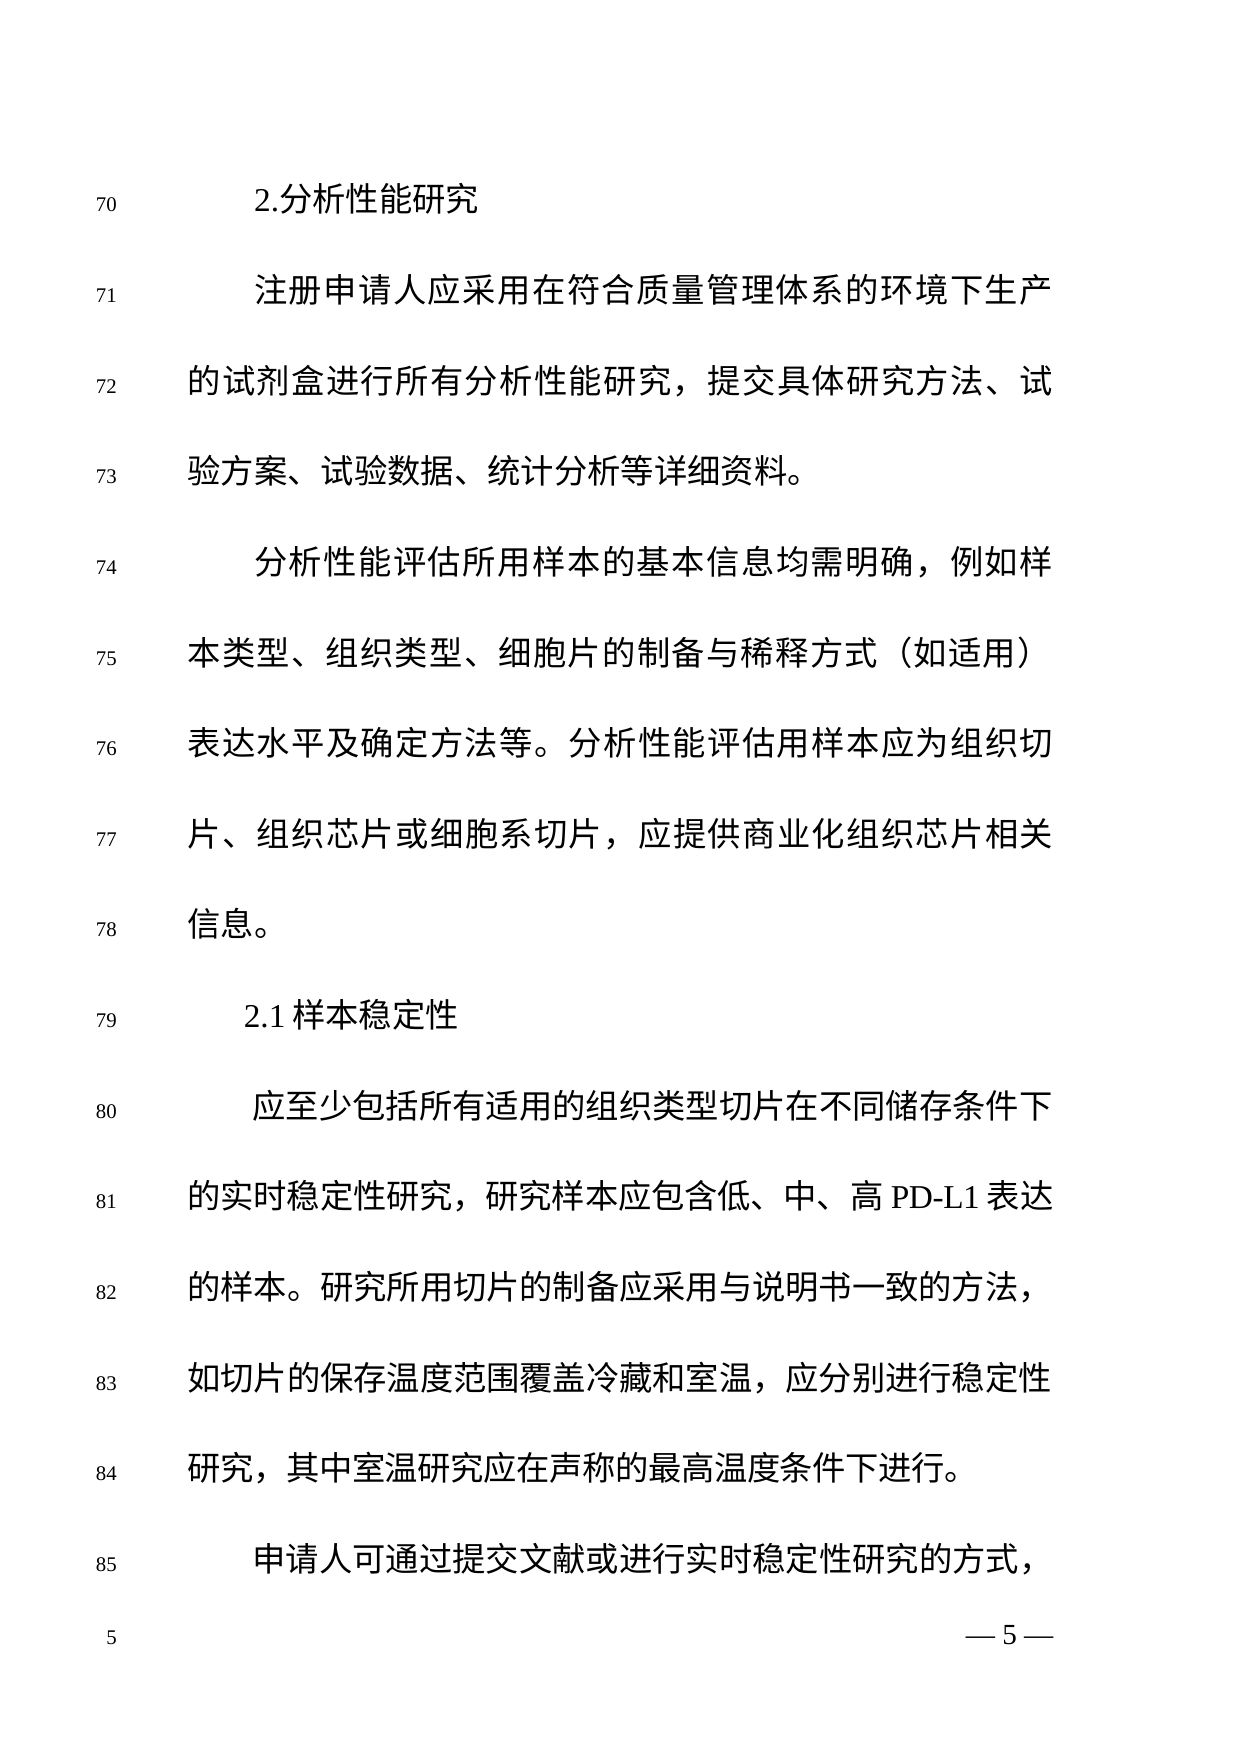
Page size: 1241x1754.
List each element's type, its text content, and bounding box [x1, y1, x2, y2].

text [187, 1511, 1053, 1602]
text 分析性能评估所用样本的基本信息均需明确，例如样本类型、组织类型、细胞片的制备与稀释方式（如适用）、表达水平及确定方法等。分析性能评估用样本应为组织切片、组织芯片或细胞系切片，应提供商业化组织芯片相关信息。 [187, 514, 1053, 968]
text 2.1样本稳定性 [187, 968, 1053, 1058]
text 注册申请人应采用在符合质量管理体系的环境下生产的试剂盒进行所有分析性能研究，提交具体研究方法、试验方案、试验数据、统计分析等详细资料。 [187, 243, 1053, 514]
text 应至少包括所有适用的组织类型切片在不同储存条件下的实时稳定性研究，研究样本应包含低、中、高PD-L1表达的样本。研究所用切片的制备应采用与说明书一致的方法，如切片的保存温度范围覆盖冷藏和室温，应分别进行稳定性研究，其中室温研究应在声称的最高温度条件下进行。 [187, 1058, 1053, 1511]
text 2.分析性能研究 [187, 152, 1053, 243]
